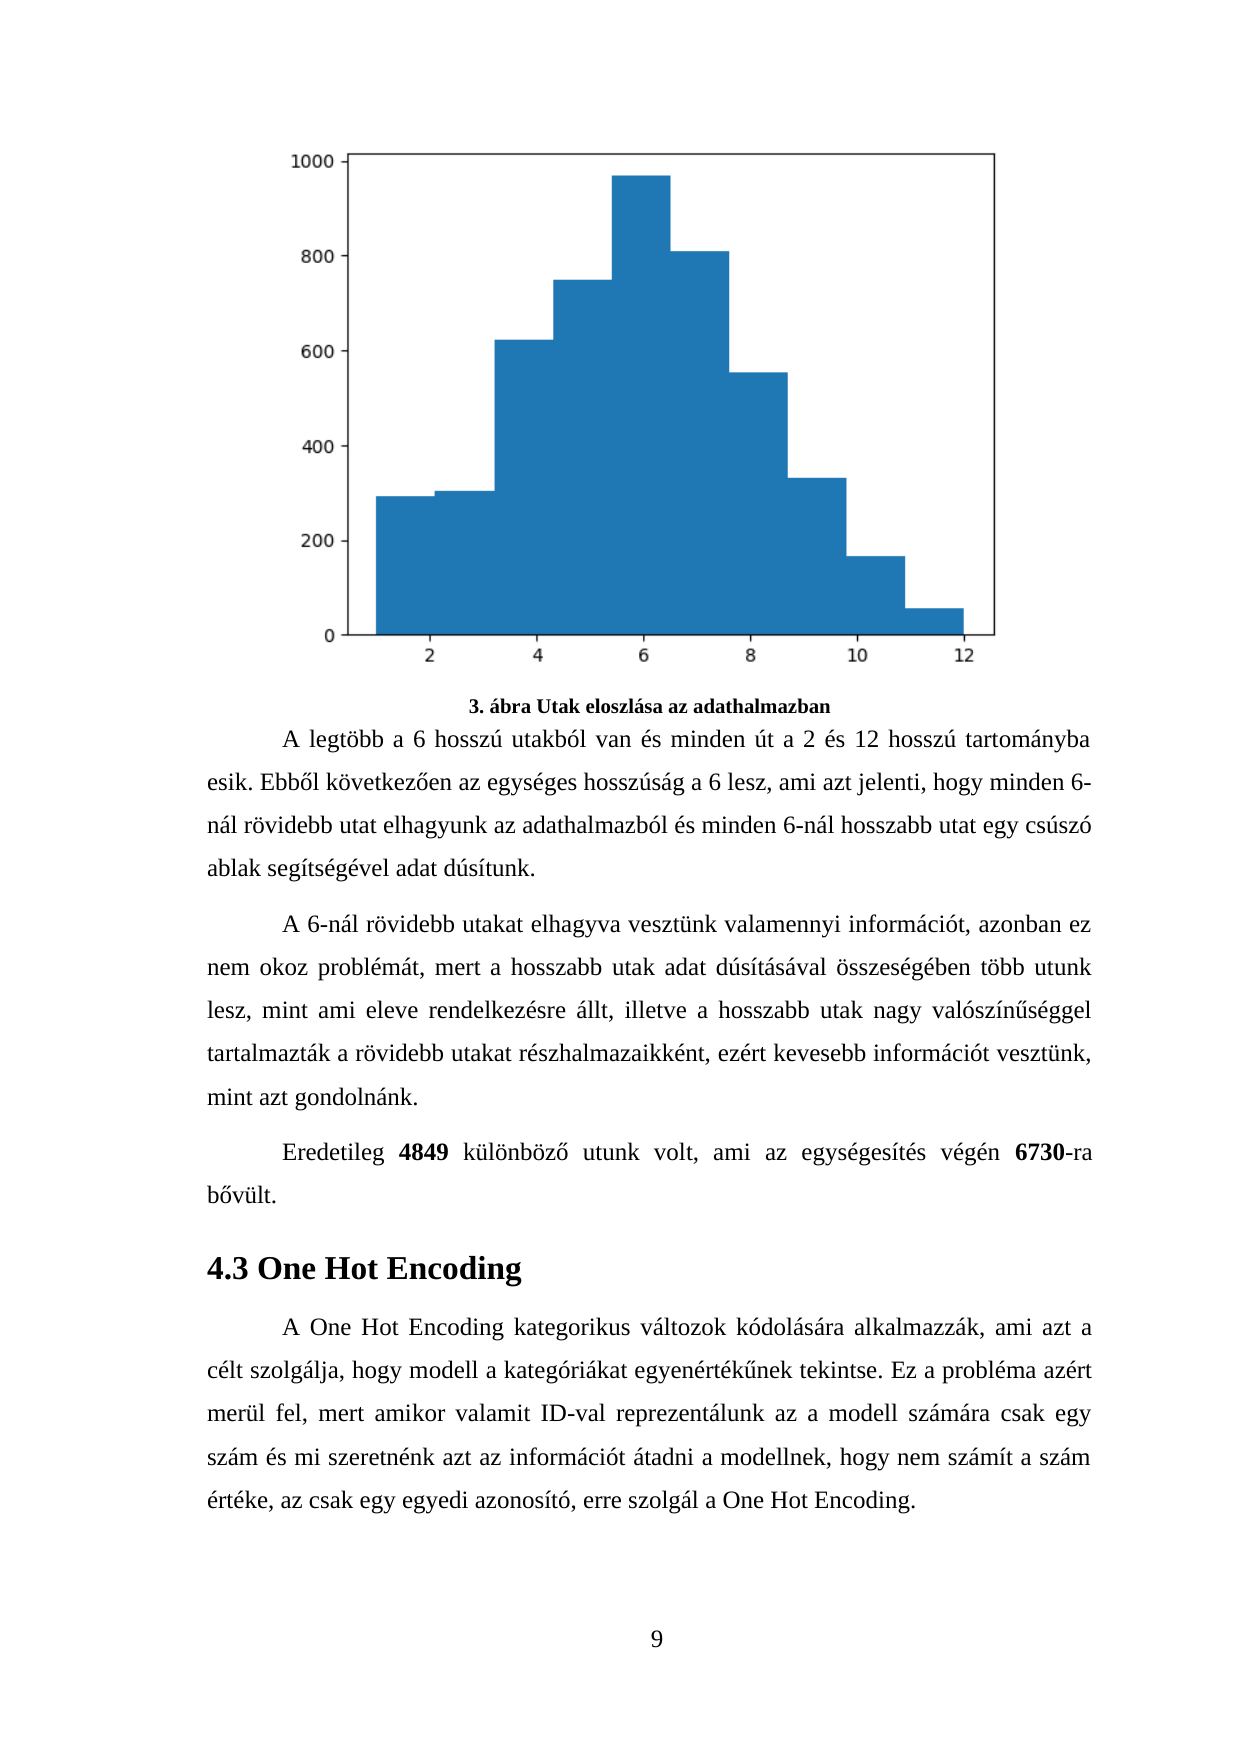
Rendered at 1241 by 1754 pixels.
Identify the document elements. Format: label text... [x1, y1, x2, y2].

text A 6-nál rövidebb utakat elhagyva vesztünk valamennyi információt, azonban ez nem okoz problémát, mert a hosszabb utak adat dúsításával összeségében több utunk lesz, mint ami eleve rendelkezésre állt, illetve a hosszabb utak nagy valószínűséggel tartalmazták a rövidebb utakat részhalmazaikként, ezért kevesebb információt vesztünk, mint azt gondolnánk. [207, 909, 1092, 1110]
text 3. ábra Utak eloszlása az adathalmazban [207, 694, 1092, 718]
text A legtöbb a 6 hosszú utakból van és minden út a 2 és 12 hosszú tartományba esik. Ebből következően az egységes hosszúság a 6 lesz, ami azt jelenti, hogy minden 6-nál rövidebb utat elhagyunk az adathalmazból és minden 6-nál hosszabb utat egy csúszó ablak segítségével adat dúsítunk. [207, 724, 1092, 882]
picture [281, 147, 1003, 667]
subtitle One Hot Encoding [207, 1248, 1092, 1287]
text Eredetileg 4849 különböző utunk volt, ami az egységesítés végén 6730-ra bővült. [207, 1137, 1092, 1209]
text A One Hot Encoding kategorikus változok kódolására alkalmazzák, ami azt a célt szolgálja, hogy modell a kategóriákat egyenértékűnek tekintse. Ez a probléma azért merül fel, mert amikor valamit ID-val reprezentálunk az a modell számára csak egy szám és mi szeretnénk azt az információt átadni a modellnek, hogy nem számít a szám értéke, az csak egy egyedi azonosító, erre szolgál a One Hot Encoding. [207, 1312, 1092, 1513]
